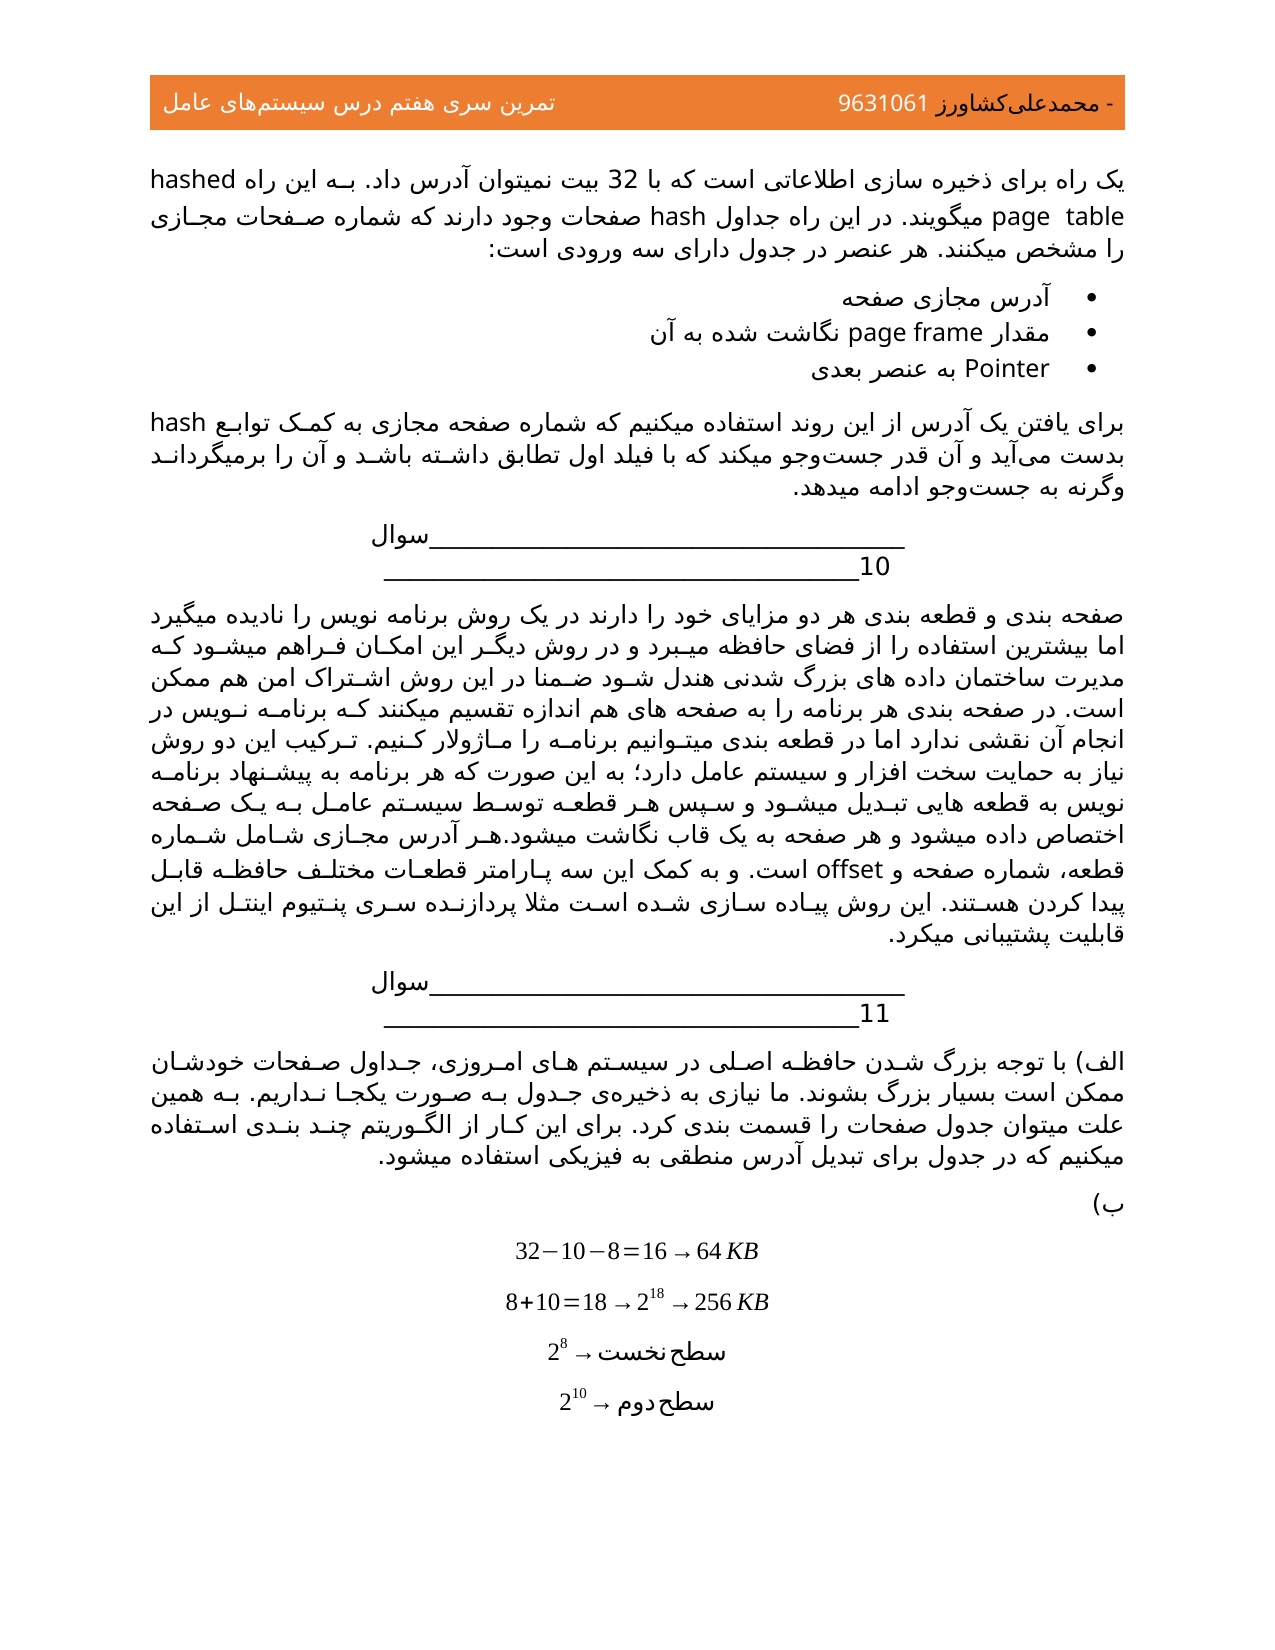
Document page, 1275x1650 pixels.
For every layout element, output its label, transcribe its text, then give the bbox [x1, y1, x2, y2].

text ______________________________________سوال11______________________________________ [150, 967, 1125, 1028]
text یک راه برای ذخیره سازی اطلاعاتی است که با 32 بیت نمیتوان آدرس داد. به این راه hashed page table میگویند. در این راه جداول hash صفحات وجود دارند که شماره صفحات مجازی را مشخص میکنند. هر عنصر در جدول دارای سه ورودی است: [150, 161, 1125, 264]
text ______________________________________سوال10______________________________________ [150, 520, 1125, 581]
text ب) [150, 1189, 1125, 1219]
list مقدار page frame نگاشت شده به آن [150, 314, 1087, 348]
text الف) با توجه بزرگ شدن حافظه اصلی در سیستم های امروزی، جداول صفحات خودشان ممکن است بسیار بزرگ بشوند. ما نیازی به ذخیره‌ی جدول به صورت یکجا نداریم. به همین علت میتوان جدول صفحات را قسمت بندی کرد. برای این کار از الگوریتم چند بندی استفاده میکنیم که در جدول برای تبدیل آدرس منطقی به فیزیکی استفاده میشود. [150, 1047, 1125, 1171]
text برای یافتن یک آدرس از این روند استفاده میکنیم که شماره صفحه مجازی به کمک توابع hash بدست می‌آید و آن قدر جست‌وجو میکند که با فیلد اول تطابق داشته باشد و آن را برمیگرداند وگرنه به جست‌وجو ادامه میدهد. [150, 404, 1125, 501]
list آدرس مجازی صفحه [150, 283, 1087, 312]
list Pointer به عنصر بعدی [150, 351, 1087, 385]
text صفحه بندی و قطعه بندی هر دو مزایای خود را دارند در یک روش برنامه نویس را نادیده میگیرد اما بیشترین استفاده را از فضای حافظه میبرد و در روش دیگر این امکان فراهم میشود که مدیرت ساختمان داده های بزرگ شدنی هندل شود ضمنا در این روش اشتراک امن هم ممکن است. در صفحه بندی هر برنامه را به صفحه های هم اندازه تقسیم میکنند که برنامه نویس در انجام آن نقشی ندارد اما در قطعه بندی میتوانیم برنامه را ماژولار کنیم. ترکیب این دو روش نیاز به حمایت سخت افزار و سیستم عامل دارد؛ به این صورت که هر برنامه به پیشنهاد برنامه نویس به قطعه هایی تبدیل میشود و سپس هر قطعه توسط سیستم عامل به یک صفحه اختصاص داده میشود و هر صفحه به یک قاب نگاشت میشود.هر آدرس مجازی شامل شماره قطعه، شماره صفحه و offset است. و به کمک این سه پارامتر قطعات مختلف حافظه قابل پیدا کردن هستند. این روش پیاده سازی شده است مثلا پردازنده سری پنتیوم اینتل از این قابلیت پشتیبانی میکرد. [150, 600, 1125, 948]
